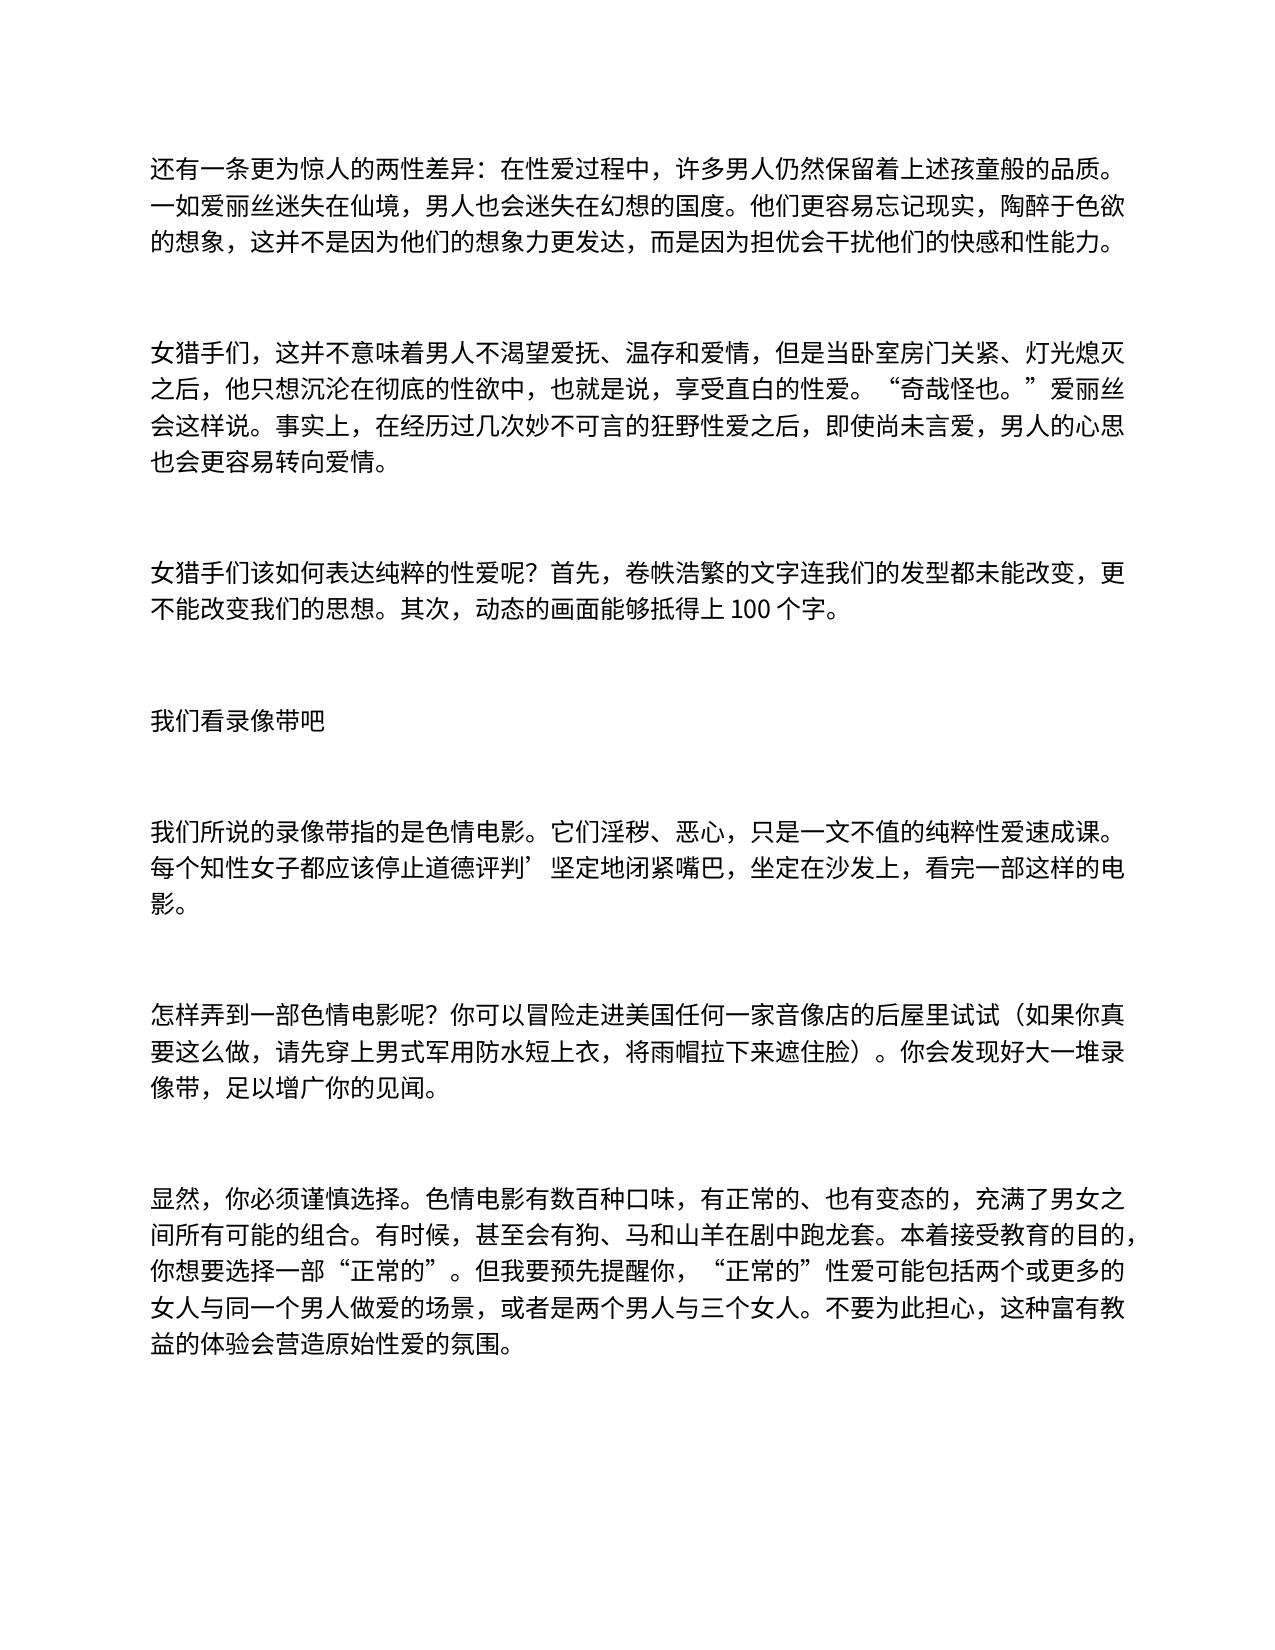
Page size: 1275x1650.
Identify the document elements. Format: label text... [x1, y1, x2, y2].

text 女猎手们，这并不意味着男人不渴望爱抚、温存和爱情，但是当卧室房门关紧、灯光熄灭之后，他只想沉沦在彻底的性欲中，也就是说，享受直白的性爱。“奇哉怪也。”爱丽丝会这样说。事实上，在经历过几次妙不可言的狂野性爱之后，即使尚未言爱，男人的心思也会更容易转向爱情。 [150, 334, 1125, 479]
text 显然，你必须谨慎选择。色情电影有数百种口味，有正常的、也有变态的，充满了男女之间所有可能的组合。有时候，甚至会有狗、马和山羊在剧中跑龙套。本着接受教育的目的，你想要选择一部“正常的”。但我要预先提醒你，“正常的”性爱可能包括两个或更多的女人与同一个男人做爱的场景，或者是两个男人与三个女人。不要为此担心，这种富有教益的体验会营造原始性爱的氛围。 [150, 1179, 1125, 1361]
text 我们看录像带吧 [150, 701, 1125, 737]
text 女猎手们该如何表达纯粹的性爱呢？首先，卷帙浩繁的文字连我们的发型都未能改变，更不能改变我们的思想。其次，动态的画面能够抵得上100个字。 [150, 553, 1125, 626]
text 还有一条更为惊人的两性差异：在性爱过程中，许多男人仍然保留着上述孩童般的品质。一如爱丽丝迷失在仙境，男人也会迷失在幻想的国度。他们更容易忘记现实，陶醉于色欲的想象，这并不是因为他们的想象力更发达，而是因为担优会干扰他们的快感和性能力。 [150, 150, 1125, 259]
text 我们所说的录像带指的是色情电影。它们淫秽、恶心，只是一文不值的纯粹性爱速成课。每个知性女子都应该停止道德评判’坚定地闭紧嘴巴，坐定在沙发上，看完一部这样的电影。 [150, 812, 1125, 921]
text 怎样弄到一部色情电影呢？你可以冒险走进美国任何一家音像店的后屋里试试（如果你真要这么做，请先穿上男式军用防水短上衣，将雨帽拉下来遮住脸）。你会发现好大一堆录像带，足以增广你的见闻。 [150, 996, 1125, 1104]
